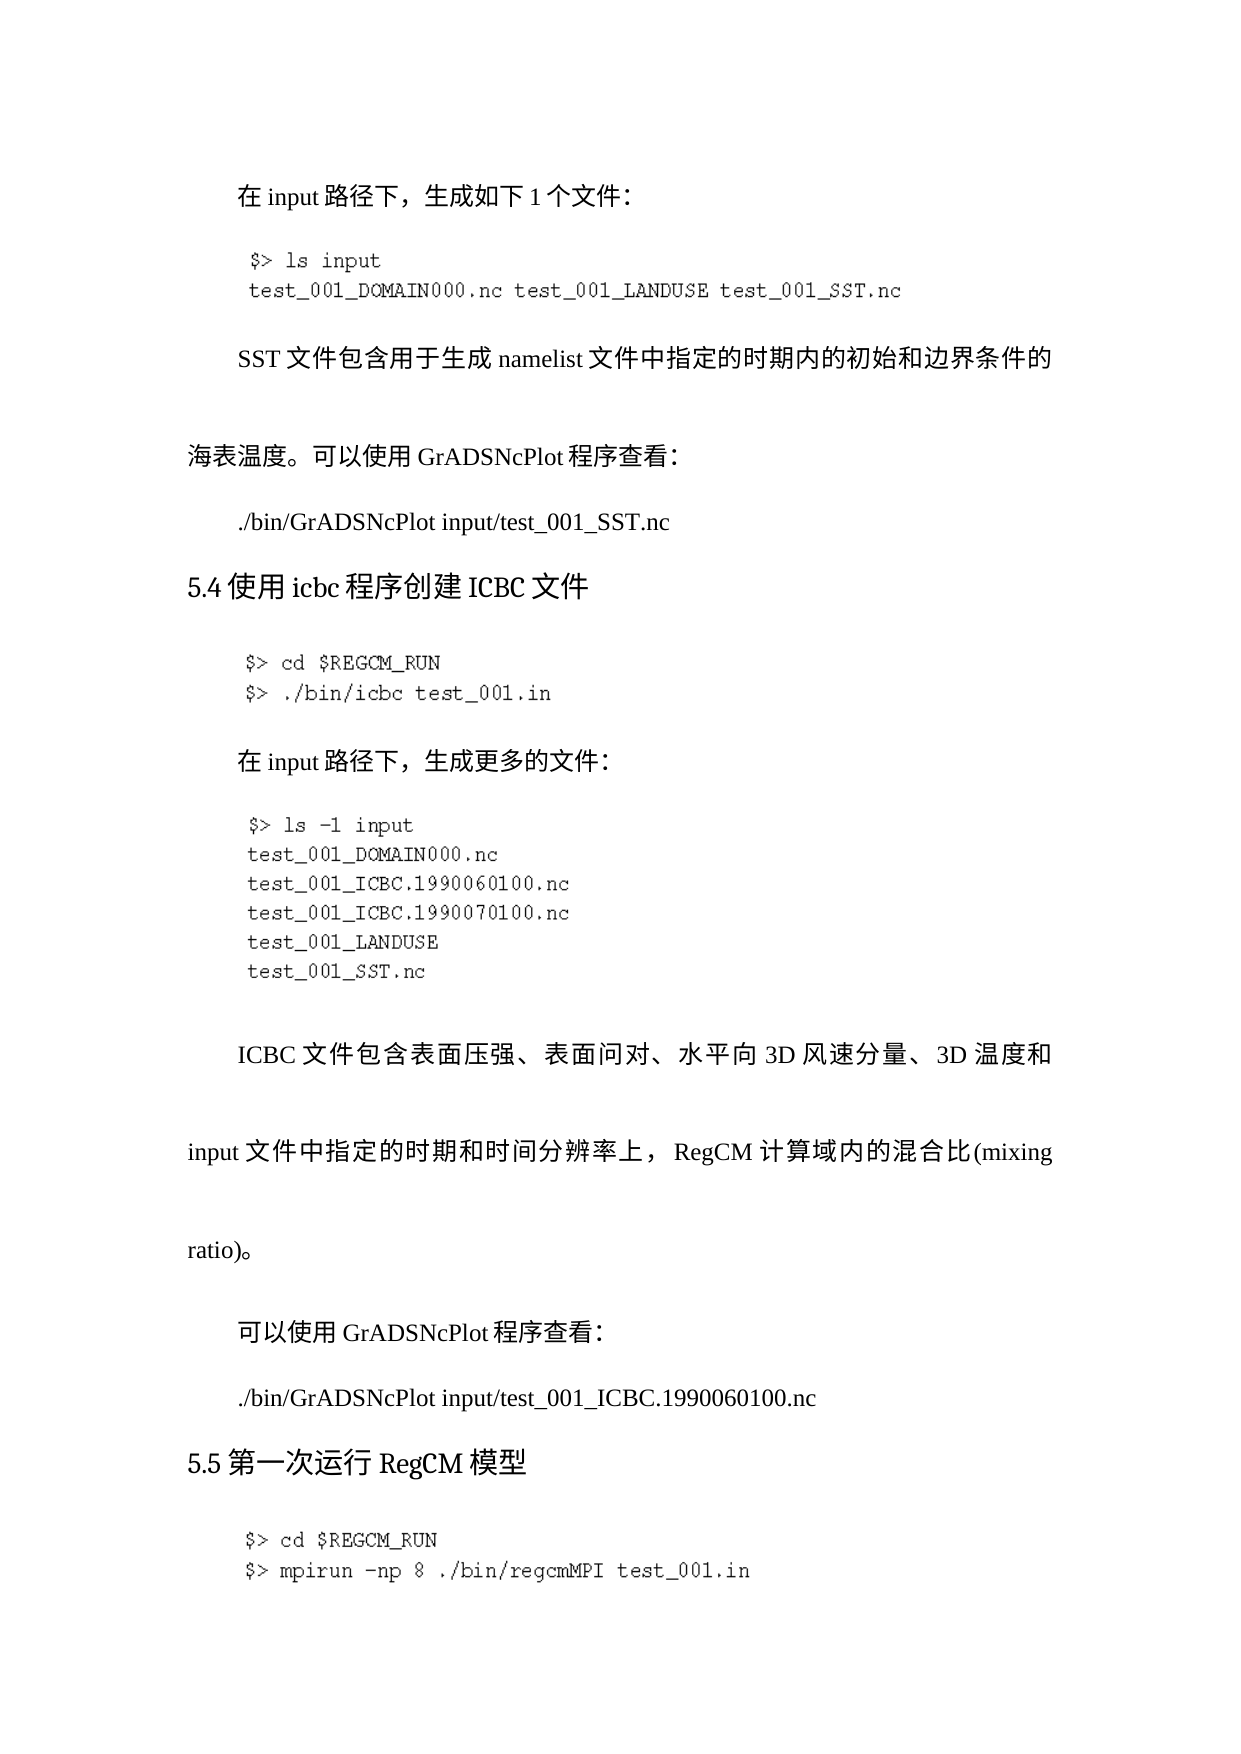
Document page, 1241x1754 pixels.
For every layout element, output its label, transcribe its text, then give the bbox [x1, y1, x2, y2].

text ICBC文件包含表面压强、表面问对、水平向3D风速分量、3D温度和input文件中指定的时期和时间分辨率上，RegCM计算域内的混合比(mixing ratio)。 [187, 1020, 1053, 1280]
text ./bin/GrADSNcPlot input/test_001_ICBC.1990060100.nc [187, 1381, 1053, 1413]
subtitle 5.5第一次运行RegCM模型 [187, 1428, 1053, 1493]
text 在input路径下，生成更多的文件： [187, 727, 1053, 792]
text ./bin/GrADSNcPlot input/test_001_SST.nc [187, 505, 1053, 538]
subtitle 5.4使用icbc程序创建ICBC文件 [187, 552, 1053, 617]
text SST文件包含用于生成namelist文件中指定的时期内的初始和边界条件的海表温度。可以使用GrADSNcPlot程序查看： [187, 324, 1053, 487]
text 在input路径下，生成如下1个文件： [187, 162, 1053, 227]
text 可以使用GrADSNcPlot程序查看： [187, 1298, 1053, 1363]
